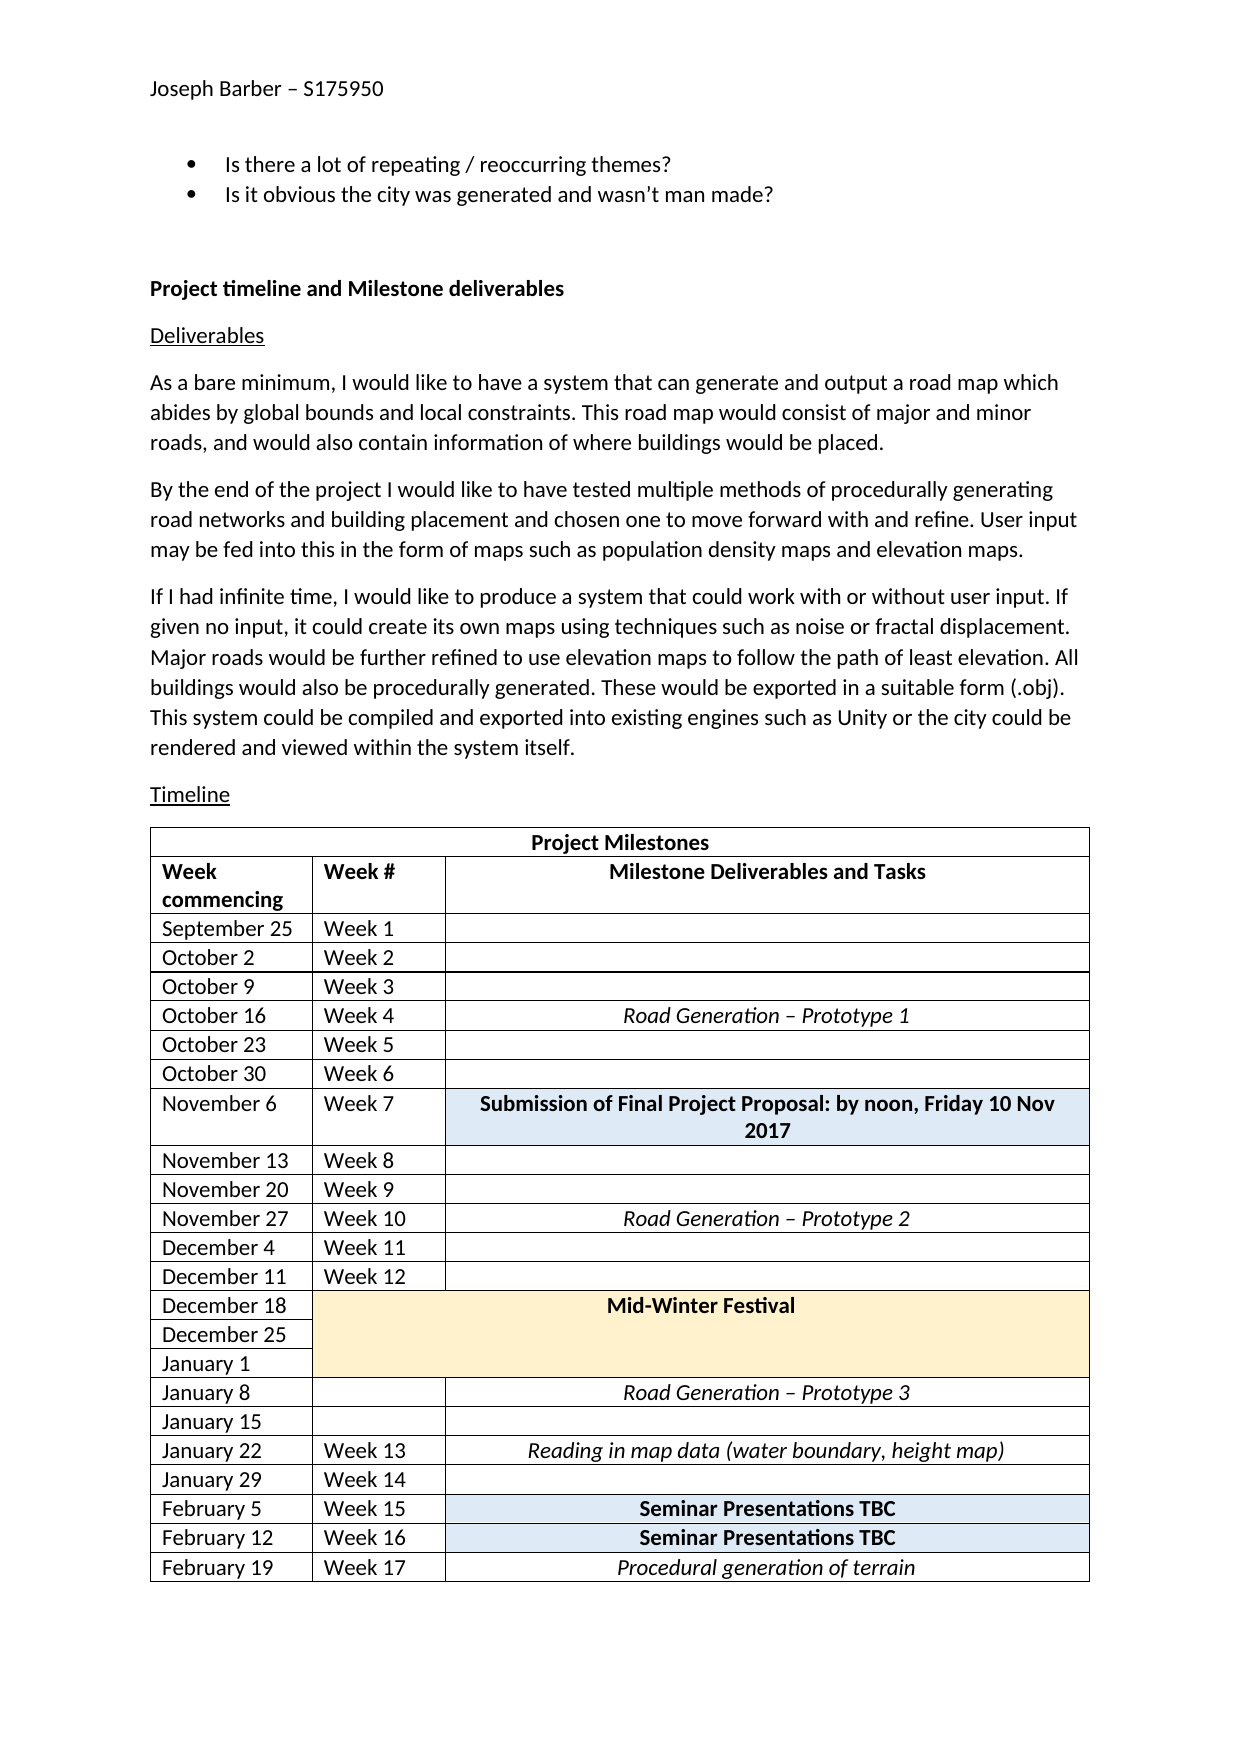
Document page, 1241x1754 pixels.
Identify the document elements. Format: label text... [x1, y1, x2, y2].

table_cell January 29 [151, 1465, 312, 1493]
table_cell January 22 [151, 1436, 312, 1464]
table_cell October 30 [151, 1060, 312, 1088]
text Project timeline and Milestone deliverables [150, 274, 1090, 302]
table_cell Week 17 [313, 1553, 445, 1581]
list Is there a lot of repeating / reoccurring themes? [187, 150, 1090, 178]
table_cell [446, 1031, 1089, 1058]
table_cell Road Generation – Prototype 2 [446, 1204, 1089, 1232]
table_cell Procedural generation of terrain [446, 1553, 1089, 1581]
table_cell December 4 [151, 1233, 312, 1261]
table_cell December 18 [151, 1291, 312, 1319]
table_cell October 9 [151, 973, 312, 1000]
table_cell Week 5 [313, 1031, 445, 1058]
table_cell Week # [313, 857, 445, 913]
table_cell [446, 1175, 1089, 1203]
table_cell [446, 973, 1089, 1000]
table_cell Week 4 [313, 1001, 445, 1029]
table_cell Week 10 [313, 1204, 445, 1232]
table_cell January 15 [151, 1407, 312, 1435]
table_cell October 16 [151, 1001, 312, 1029]
table_cell [313, 1407, 445, 1435]
text Timeline [150, 780, 1090, 808]
table_cell Week 15 [313, 1495, 445, 1522]
table_cell November 20 [151, 1175, 312, 1203]
table_cell Week 12 [313, 1262, 445, 1290]
table_header Project Milestones [151, 828, 1089, 856]
table_cell Mid-Winter Festival [313, 1291, 1089, 1377]
table_cell [446, 1262, 1089, 1290]
table_cell Seminar Presentations TBC [446, 1495, 1089, 1522]
table_cell Milestone Deliverables and Tasks [446, 857, 1089, 913]
table_cell Week 3 [313, 973, 445, 1000]
table_cell [446, 943, 1089, 971]
text If I had infinite time, I would like to produce a system that could work with or without user input. If given no input, it could create its own maps using techniques such as noise or fractal displacement. Major roads would be further refined to use elevation maps to follow the path of least elevation. All buildings would also be procedurally generated. These would be exported in a suitable form (.obj). This system could be compiled and exported into existing engines such as Unity or the city could be rendered and viewed within the system itself. [150, 582, 1090, 761]
table_cell [446, 1146, 1089, 1174]
table_cell Week 16 [313, 1524, 445, 1552]
table_cell [313, 1378, 445, 1406]
table_cell February 5 [151, 1495, 312, 1522]
table_cell November 13 [151, 1146, 312, 1174]
table_cell Submission of Final Project Proposal: by noon, Friday 10 Nov 2017 [446, 1089, 1089, 1145]
table_cell January 8 [151, 1378, 312, 1406]
table_cell Road Generation – Prototype 1 [446, 1001, 1089, 1029]
table_cell Week 1 [313, 914, 445, 942]
table_cell Reading in map data (water boundary, height map) [446, 1436, 1089, 1464]
table_cell February 19 [151, 1553, 312, 1581]
table_cell Week 13 [313, 1436, 445, 1464]
table_cell October 23 [151, 1031, 312, 1058]
text Deliverables [150, 321, 1090, 349]
table_cell Week 6 [313, 1060, 445, 1088]
table_cell December 11 [151, 1262, 312, 1290]
table_cell Week 2 [313, 943, 445, 971]
table_cell February 12 [151, 1524, 312, 1552]
table_cell Week 11 [313, 1233, 445, 1261]
table_cell Week commencing [151, 857, 312, 913]
table_cell Week 14 [313, 1465, 445, 1493]
table_cell Week 9 [313, 1175, 445, 1203]
table_cell [446, 914, 1089, 942]
table_cell Road Generation – Prototype 3 [446, 1378, 1089, 1406]
table_cell [446, 1233, 1089, 1261]
table_cell January 1 [151, 1349, 312, 1377]
table_cell Week 7 [313, 1089, 445, 1145]
text By the end of the project I would like to have tested multiple methods of procedurally generating road networks and building placement and chosen one to move forward with and refine. User input may be fed into this in the form of maps such as population density maps and elevation maps. [150, 475, 1090, 563]
table_cell December 25 [151, 1320, 312, 1348]
table_cell [446, 1060, 1089, 1088]
table_cell [446, 1407, 1089, 1435]
list Is it obvious the city was generated and wasn’t man made? [187, 180, 1090, 208]
table_cell November 27 [151, 1204, 312, 1232]
table_cell Seminar Presentations TBC [446, 1524, 1089, 1552]
table_cell October 2 [151, 943, 312, 971]
table_cell [446, 1465, 1089, 1493]
table_cell Week 8 [313, 1146, 445, 1174]
table_cell November 6 [151, 1089, 312, 1145]
table_cell September 25 [151, 914, 312, 942]
